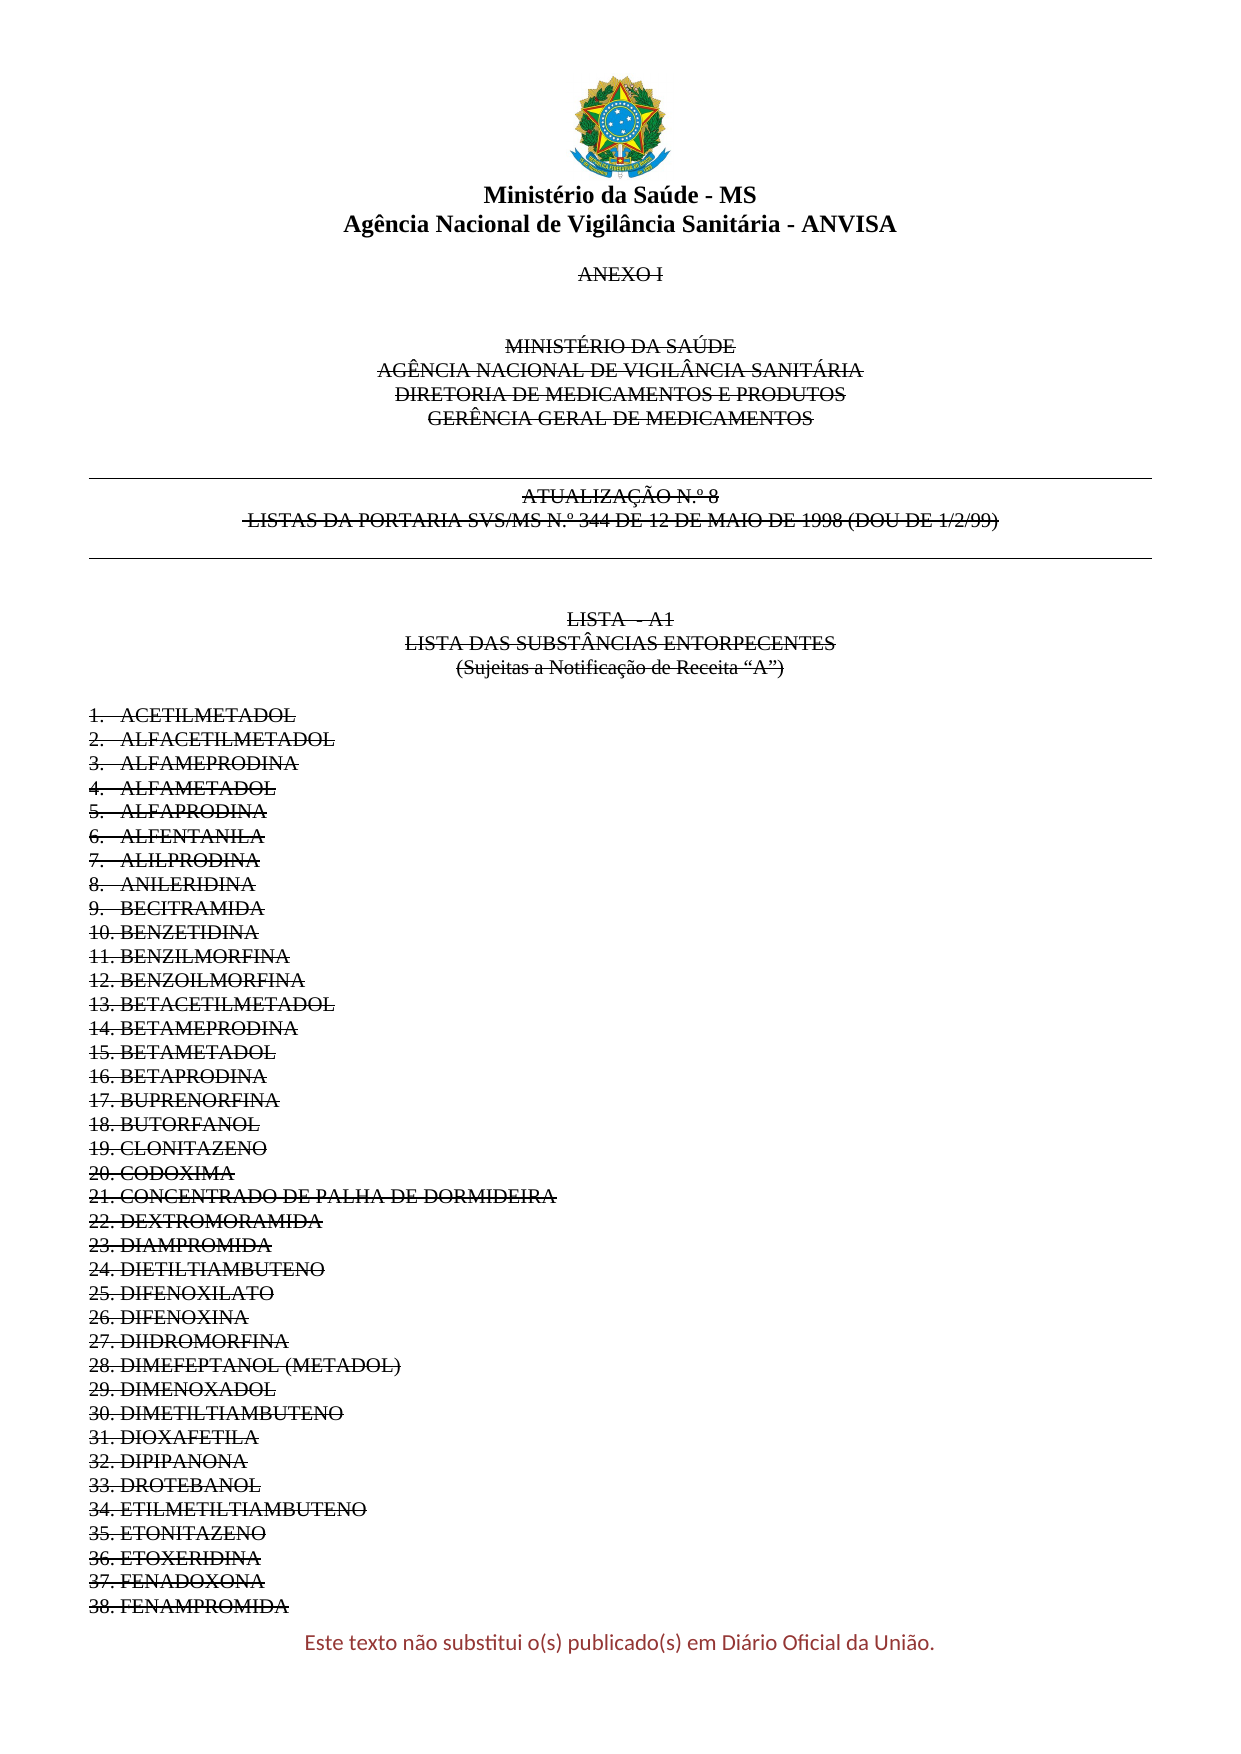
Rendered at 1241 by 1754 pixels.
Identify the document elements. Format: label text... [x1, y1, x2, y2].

text 6. ALFENTANILA [89, 823, 1152, 848]
text AGÊNCIA NACIONAL DE VIGILÂNCIA SANITÁRIA [89, 358, 1152, 382]
text 38. FENAMPROMIDA [89, 1593, 1152, 1618]
text DIRETORIA DE MEDICAMENTOS E PRODUTOS [89, 382, 1152, 406]
subtitle LISTAS DA PORTARIA SVS/MS N.º 344 DE 12 DE MAIO DE 1998 (DOU DE 1/2/99) [89, 502, 1152, 532]
text 2. ALFACETILMETADOL [89, 727, 1152, 751]
text 32. DIPIPANONA [89, 1449, 1152, 1473]
text 10. BENZETIDINA [89, 920, 1152, 944]
subtitle ANEXO I [89, 262, 1152, 286]
text 14. BETAMEPRODINA [89, 1016, 1152, 1040]
text LISTA DAS SUBSTÂNCIAS ENTORPECENTES [89, 631, 1152, 655]
text 16. BETAPRODINA [89, 1064, 1152, 1088]
text 36. ETOXERIDINA [89, 1545, 1152, 1569]
text 18. BUTORFANOL [89, 1112, 1152, 1136]
text 29. DIMENOXADOL [89, 1377, 1152, 1401]
text 7. ALILPRODINA [89, 848, 1152, 872]
picture [566, 73, 674, 181]
text 26. DIFENOXINA [89, 1305, 1152, 1329]
text 22. DEXTROMORAMIDA [89, 1208, 1152, 1233]
text 25. DIFENOXILATO [89, 1281, 1152, 1305]
text 15. BETAMETADOL [89, 1040, 1152, 1064]
text 9. BECITRAMIDA [89, 896, 1152, 920]
text 19. CLONITAZENO [89, 1136, 1152, 1160]
text 34. ETILMETILTIAMBUTENO [89, 1497, 1152, 1521]
text 8. ANILERIDINA [89, 872, 1152, 896]
subtitle ATUALIZAÇÃO N.º 8 [89, 479, 1152, 502]
text (Sujeitas a Notificação de Receita “A”) [89, 655, 1152, 679]
text 20. CODOXIMA [89, 1160, 1152, 1184]
text 11. BENZILMORFINA [89, 944, 1152, 968]
text 21. CONCENTRADO DE PALHA DE DORMIDEIRA [89, 1184, 1152, 1208]
text GERÊNCIA GERAL DE MEDICAMENTOS [89, 406, 1152, 430]
text 33. DROTEBANOL [89, 1473, 1152, 1497]
text 3. ALFAMEPRODINA [89, 751, 1152, 775]
text 37. FENADOXONA [89, 1569, 1152, 1593]
text 28. DIMEFEPTANOL (METADOL) [89, 1353, 1152, 1377]
subtitle LISTA - A1 [89, 607, 1152, 631]
text 13. BETACETILMETADOL [89, 992, 1152, 1016]
text MINISTÉRIO DA SAÚDE [89, 334, 1152, 358]
text 4. ALFAMETADOL [89, 775, 1152, 799]
text 17. BUPRENORFINA [89, 1088, 1152, 1112]
text 1. ACETILMETADOL [89, 703, 1152, 727]
text 30. DIMETILTIAMBUTENO [89, 1401, 1152, 1425]
text 24. DIETILTIAMBUTENO [89, 1257, 1152, 1281]
text 12. BENZOILMORFINA [89, 968, 1152, 992]
text 23. DIAMPROMIDA [89, 1233, 1152, 1257]
text 31. DIOXAFETILA [89, 1425, 1152, 1449]
text 35. ETONITAZENO [89, 1521, 1152, 1545]
text 5. ALFAPRODINA [89, 799, 1152, 823]
text 27. DIIDROMORFINA [89, 1329, 1152, 1353]
